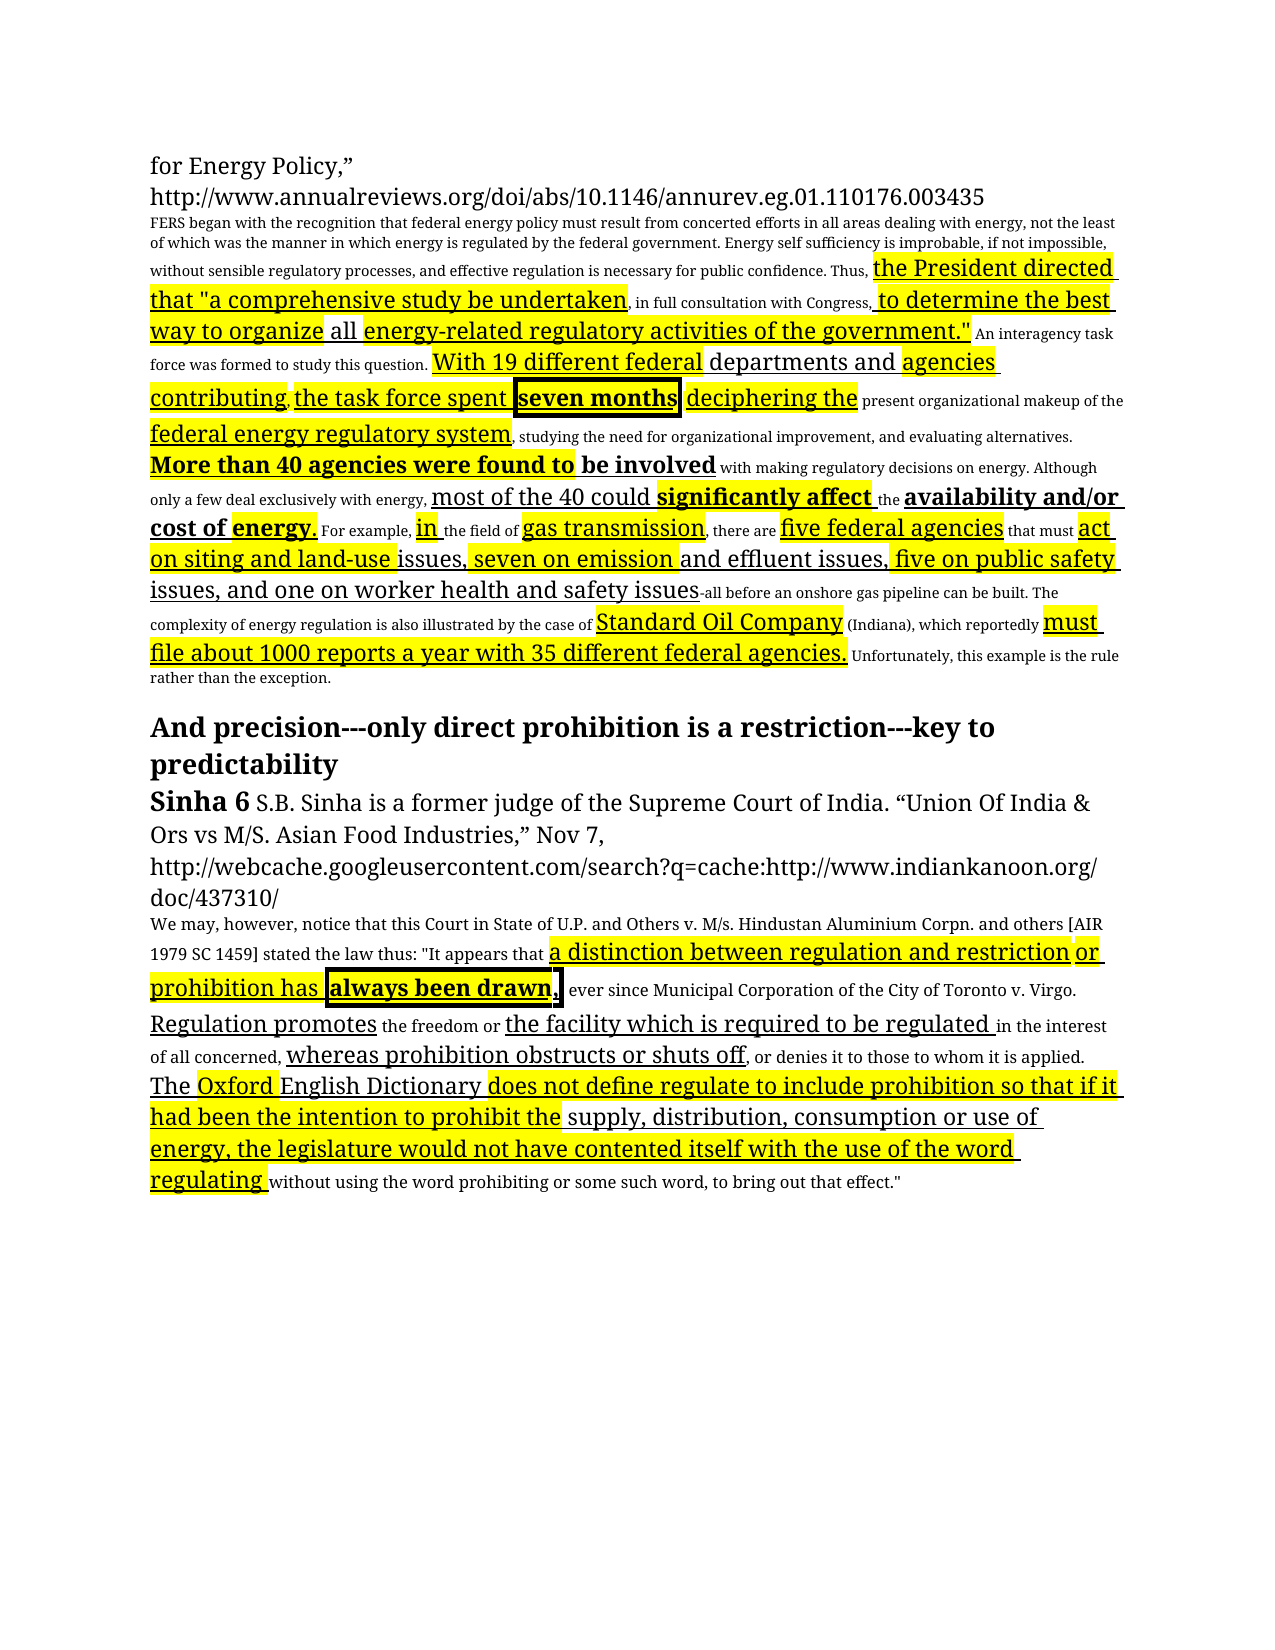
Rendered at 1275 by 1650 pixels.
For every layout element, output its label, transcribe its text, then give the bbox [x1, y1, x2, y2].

text FERS began with the recognition that federal energy policy must result from concerted efforts in all areas dealing with energy, not the least of which was the manner in which energy is regulated by the federal government. Energy self sufficiency is improbable, if not impossible, without sensible regulatory processes, and effective regulation is necessary for public confidence. Thus, the President directed that "a comprehensive study be undertaken, in full consultation with Congress, to determine the best way to organize all energy-related regulatory activities of the government." An interagency task force was formed to study this question. With 19 different federal departments and agencies contributing, the task force spent seven months deciphering the present organizational makeup of the federal energy regulatory system, studying the need for organizational improvement, and evaluating alternatives. More than 40 agencies were found to be involved with making regulatory decisions on energy. Although only a few deal exclusively with energy, most of the 40 could significantly affect the availability and/or cost of energy. For example, in the field of gas transmission, there are five federal agencies that must act on siting and land-use issues, seven on emission and effluent issues, five on public safety issues, and one on worker health and safety issues-all before an onshore gas pipeline can be built. The complexity of energy regulation is also illustrated by the case of Standard Oil Company (Indiana), which reportedly must file about 1000 reports a year with 35 different federal agencies. Unfortunately, this example is the rule rather than the exception. [150, 212, 1125, 688]
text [150, 150, 1125, 212]
text Sinha 6 S.B. Sinha is a former judge of the Supreme Court of India. “Union Of India & Ors vs M/S. Asian Food Industries,” Nov 7, http://webcache.googleusercontent.com/search?q=cache:http://www.indiankanoon.org/doc/437310/ [150, 782, 1125, 913]
text We may, however, notice that this Court in State of U.P. and Others v. M/s. Hindustan Aluminium Corpn. and others [AIR 1979 SC 1459] stated the law thus: "It appears that a distinction between regulation and restriction or prohibition has always been drawn, ever since Municipal Corporation of the City of Toronto v. Virgo. Regulation promotes the freedom or the facility which is required to be regulated in the interest of all concerned, whereas prohibition obstructs or shuts off, or denies it to those to whom it is applied. The Oxford English Dictionary does not define regulate to include prohibition so that if it had been the intention to prohibit the supply, distribution, consumption or use of energy, the legislature would not have contented itself with the use of the word regulating without using the word prohibiting or some such word, to bring out that effect." [150, 913, 1125, 1195]
subtitle And precision---only direct prohibition is a restriction---key to predictability [150, 709, 1125, 782]
